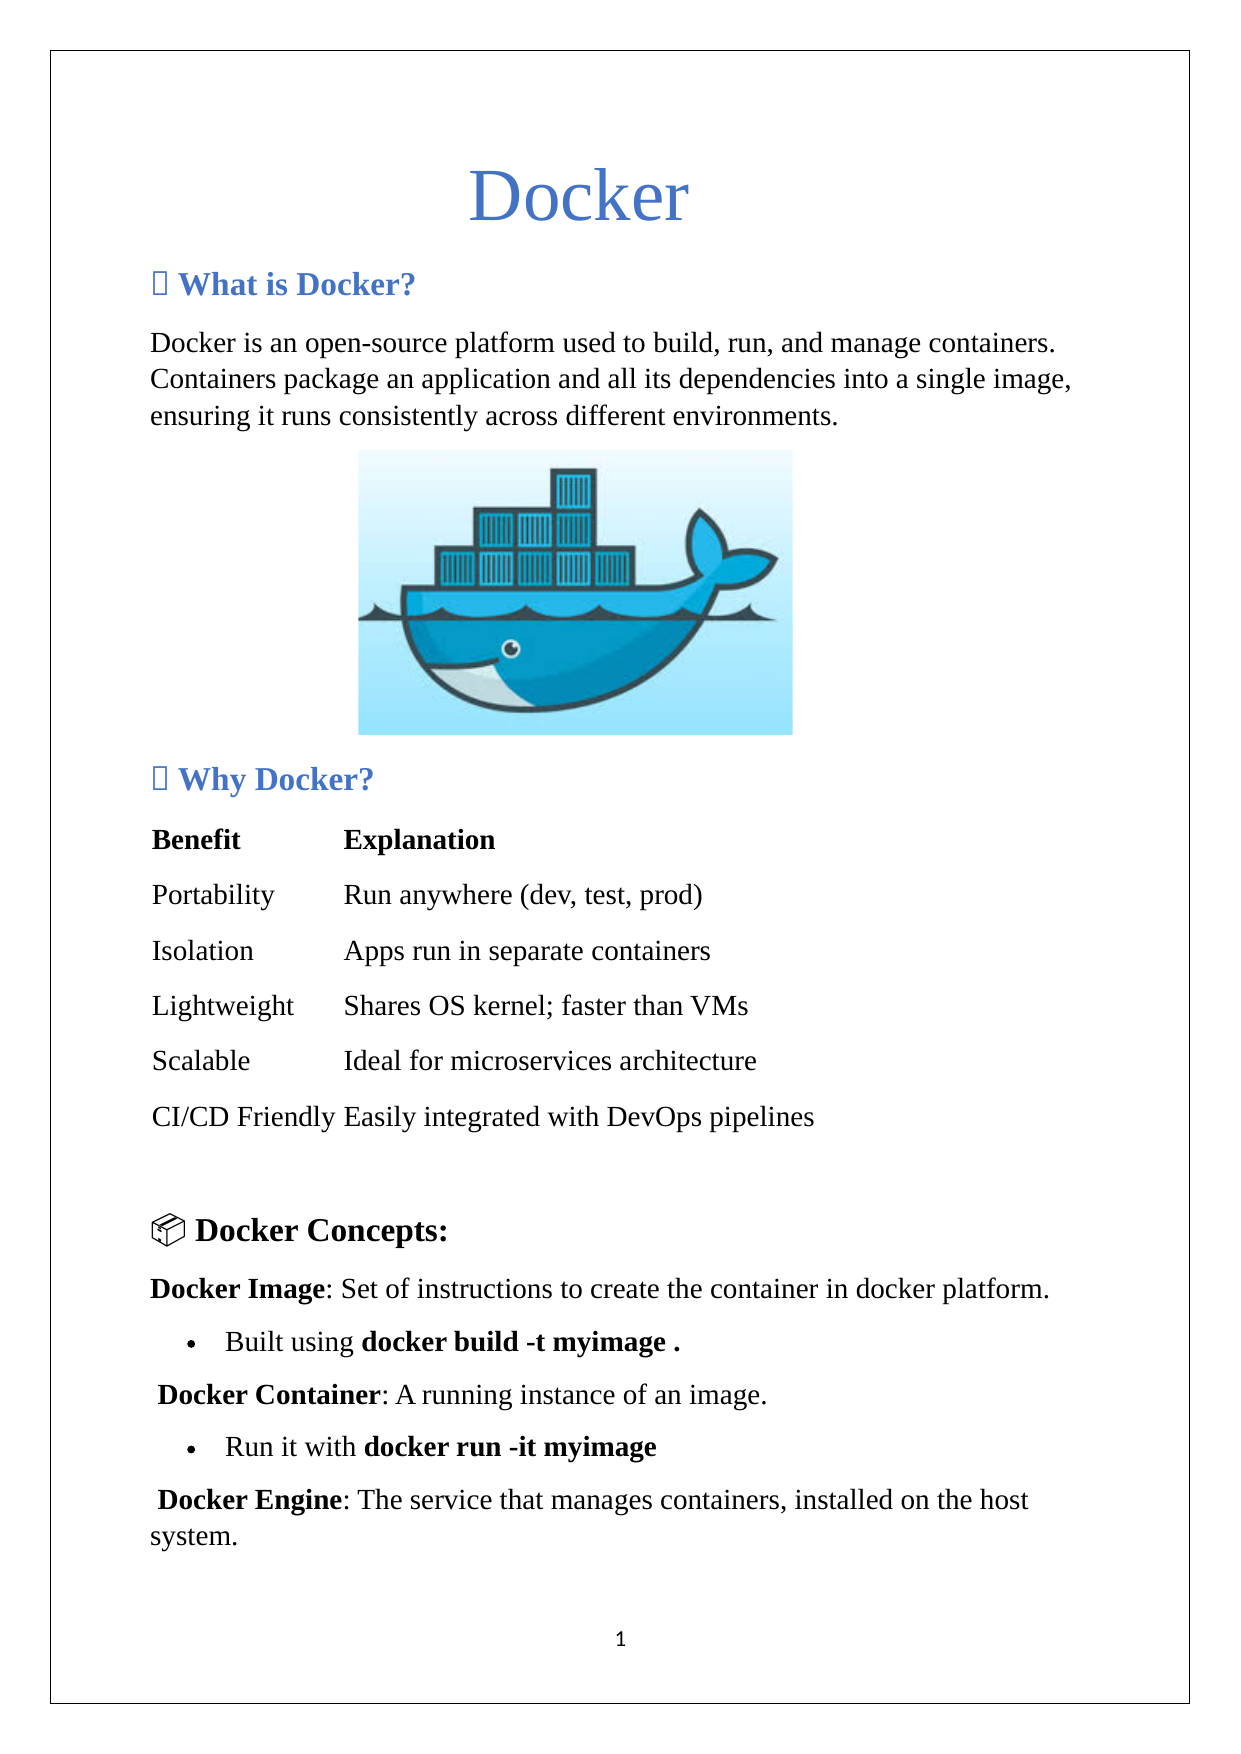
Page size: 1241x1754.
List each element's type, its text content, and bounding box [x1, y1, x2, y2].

text Docker Engine: The service that manages containers, installed on the host system. [150, 1482, 1090, 1552]
text 📦 Docker Concepts: [150, 1206, 1090, 1251]
table_cell Apps run in separate containers [342, 931, 821, 986]
text 🧱 Why Docker? [150, 754, 1090, 800]
text 🐳 What is Docker? [150, 260, 1090, 305]
table_cell Isolation [150, 931, 342, 986]
list Run it with docker run -it myimage [187, 1429, 1090, 1463]
table_cell CI/CD Friendly [150, 1097, 342, 1153]
table_cell Run anywhere (dev, test, prod) [342, 876, 821, 931]
text Docker [150, 150, 1090, 236]
table_header Benefit [150, 820, 342, 876]
table_cell Shares OS kernel; faster than VMs [342, 986, 821, 1042]
text Docker Image: Set of instructions to create the container in docker platform. [150, 1271, 1090, 1305]
table_cell Lightweight [150, 986, 342, 1042]
text Docker Container: A running instance of an image. [150, 1377, 1090, 1410]
table_cell Scalable [150, 1042, 342, 1097]
table_header Explanation [342, 820, 821, 876]
list Built using docker build -t myimage . [187, 1324, 1090, 1357]
text Docker is an open-source platform used to build, run, and manage containers. Containers package an application and all its dependencies into a single image, ensuring it runs consistently across different environments. [150, 325, 1090, 431]
table_cell Ideal for microservices architecture [342, 1042, 821, 1097]
table_cell Portability [150, 876, 342, 931]
table_cell Easily integrated with DevOps pipelines [342, 1097, 821, 1153]
picture [358, 450, 793, 735]
